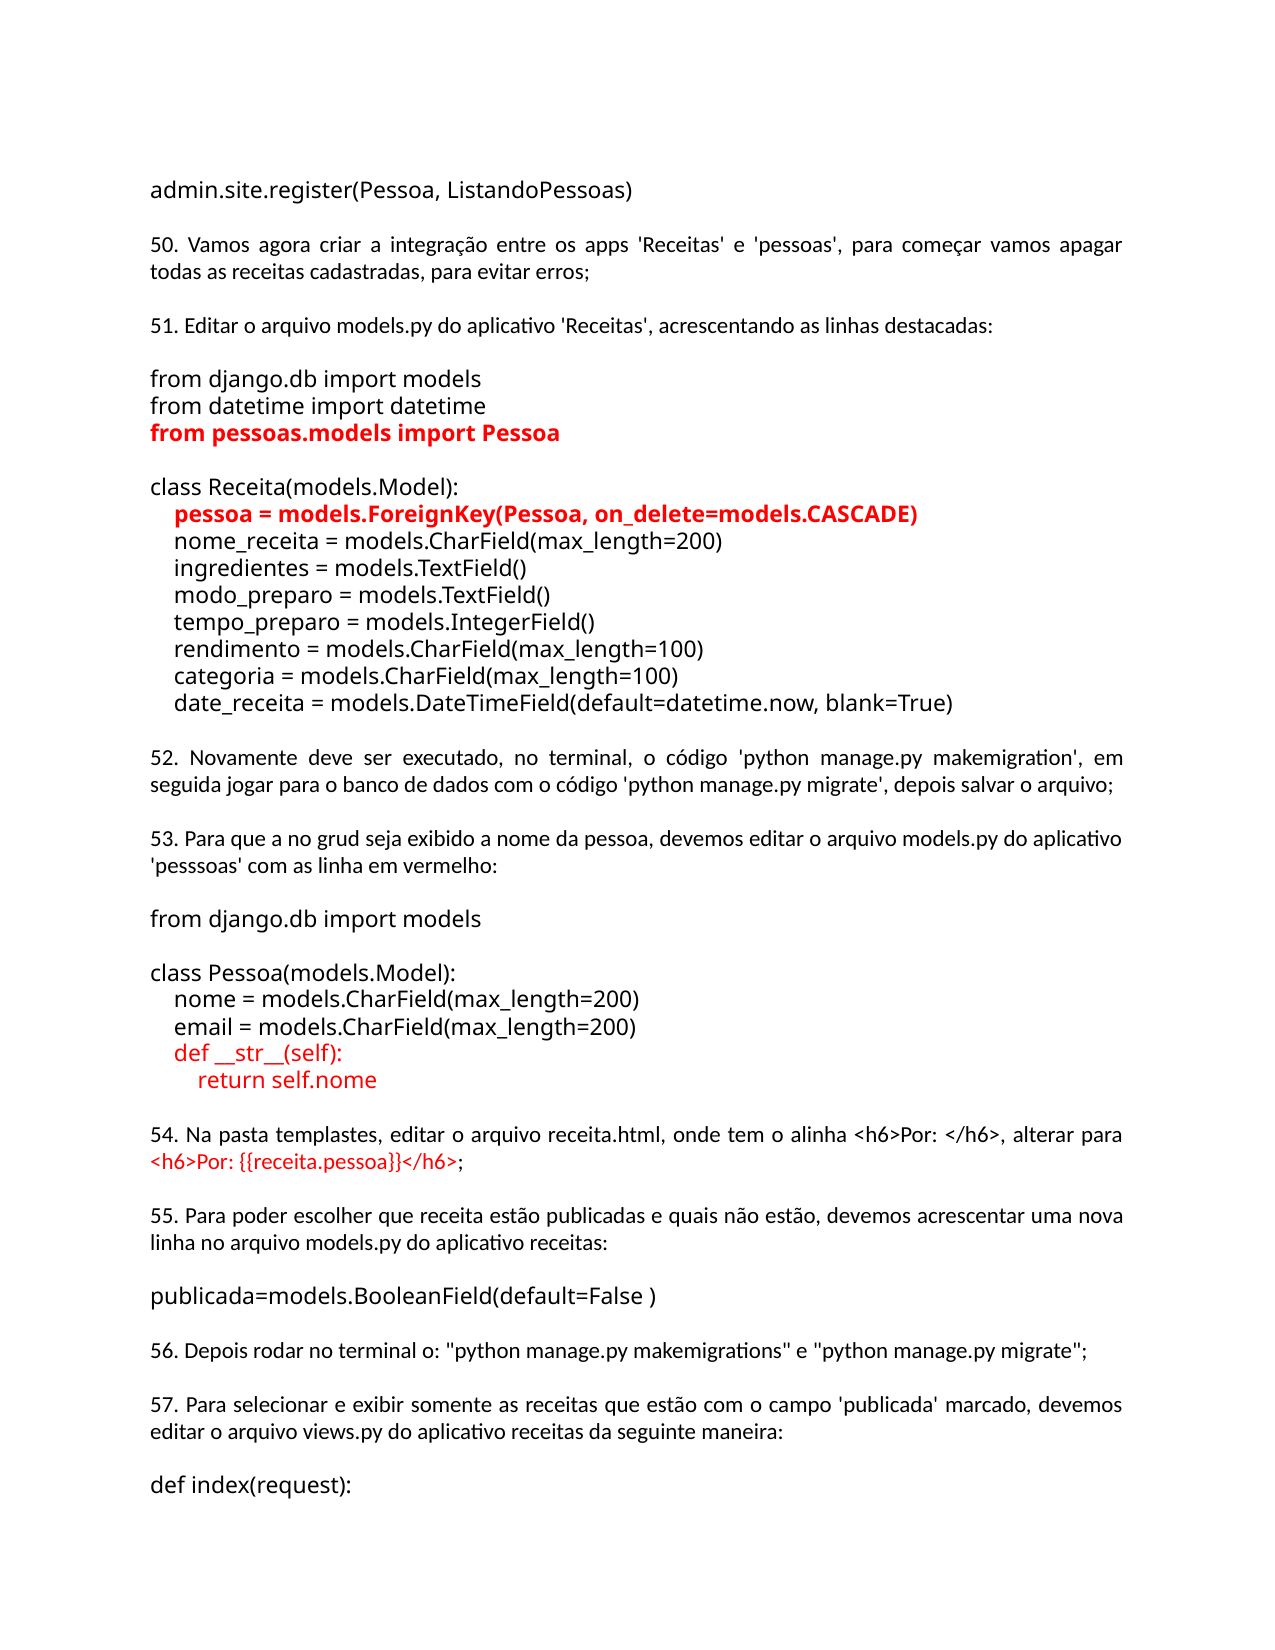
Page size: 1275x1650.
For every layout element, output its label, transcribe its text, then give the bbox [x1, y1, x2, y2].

text ingredientes = models.TextField() [150, 555, 1125, 582]
text 51. Editar o arquivo models.py do aplicativo 'Receitas', acrescentando as linhas destacadas: [150, 312, 1125, 339]
text 52. Novamente deve ser executado, no terminal, o código 'python manage.py makemigration', em seguida jogar para o banco de dados com o código 'python manage.py migrate', depois salvar o arquivo; [150, 743, 1125, 797]
text admin.site.register(Pessoa, ListandoPessoas) [150, 177, 1125, 204]
text class Receita(models.Model): [150, 474, 1125, 501]
text from django.db import models [150, 905, 1125, 932]
text 54. Na pasta templastes, editar o arquivo receita.html, onde tem o alinha <h6>Por: </h6>, alterar para <h6>Por: {{receita.pessoa}}</h6>; [150, 1121, 1125, 1175]
text publicada=models.BooleanField(default=False ) [150, 1283, 1125, 1310]
text pessoa = models.ForeignKey(Pessoa, on_delete=models.CASCADE) [150, 501, 1125, 528]
text tempo_preparo = models.IntegerField() [150, 609, 1125, 636]
text from pessoas.models import Pessoa [150, 420, 1125, 447]
text rendimento = models.CharField(max_length=100) [150, 636, 1125, 663]
text modo_preparo = models.TextField() [150, 582, 1125, 609]
text 56. Depois rodar no terminal o: "python manage.py makemigrations" e "python manage.py migrate"; [150, 1337, 1125, 1364]
text 55. Para poder escolher que receita estão publicadas e quais não estão, devemos acrescentar uma nova linha no arquivo models.py do aplicativo receitas: [150, 1202, 1125, 1256]
text nome_receita = models.CharField(max_length=200) [150, 528, 1125, 555]
text def index(request): [150, 1472, 1125, 1499]
text class Pessoa(models.Model): [150, 959, 1125, 986]
text email = models.CharField(max_length=200) [150, 1013, 1125, 1040]
text def __str__(self): [150, 1040, 1125, 1067]
text categoria = models.CharField(max_length=100) [150, 663, 1125, 689]
text date_receita = models.DateTimeField(default=datetime.now, blank=True) [150, 689, 1125, 717]
text from django.db import models [150, 366, 1125, 393]
text from datetime import datetime [150, 393, 1125, 420]
text 53. Para que a no grud seja exibido a nome da pessoa, devemos editar o arquivo models.py do aplicativo 'pesssoas' com as linha em vermelho: [150, 824, 1125, 878]
text nome = models.CharField(max_length=200) [150, 986, 1125, 1013]
text 57. Para selecionar e exibir somente as receitas que estão com o campo 'publicada' marcado, devemos editar o arquivo views.py do aplicativo receitas da seguinte maneira: [150, 1391, 1125, 1445]
text return self.nome [150, 1067, 1125, 1094]
text 50. Vamos agora criar a integração entre os apps 'Receitas' e 'pessoas', para começar vamos apagar todas as receitas cadastradas, para evitar erros; [150, 231, 1125, 285]
